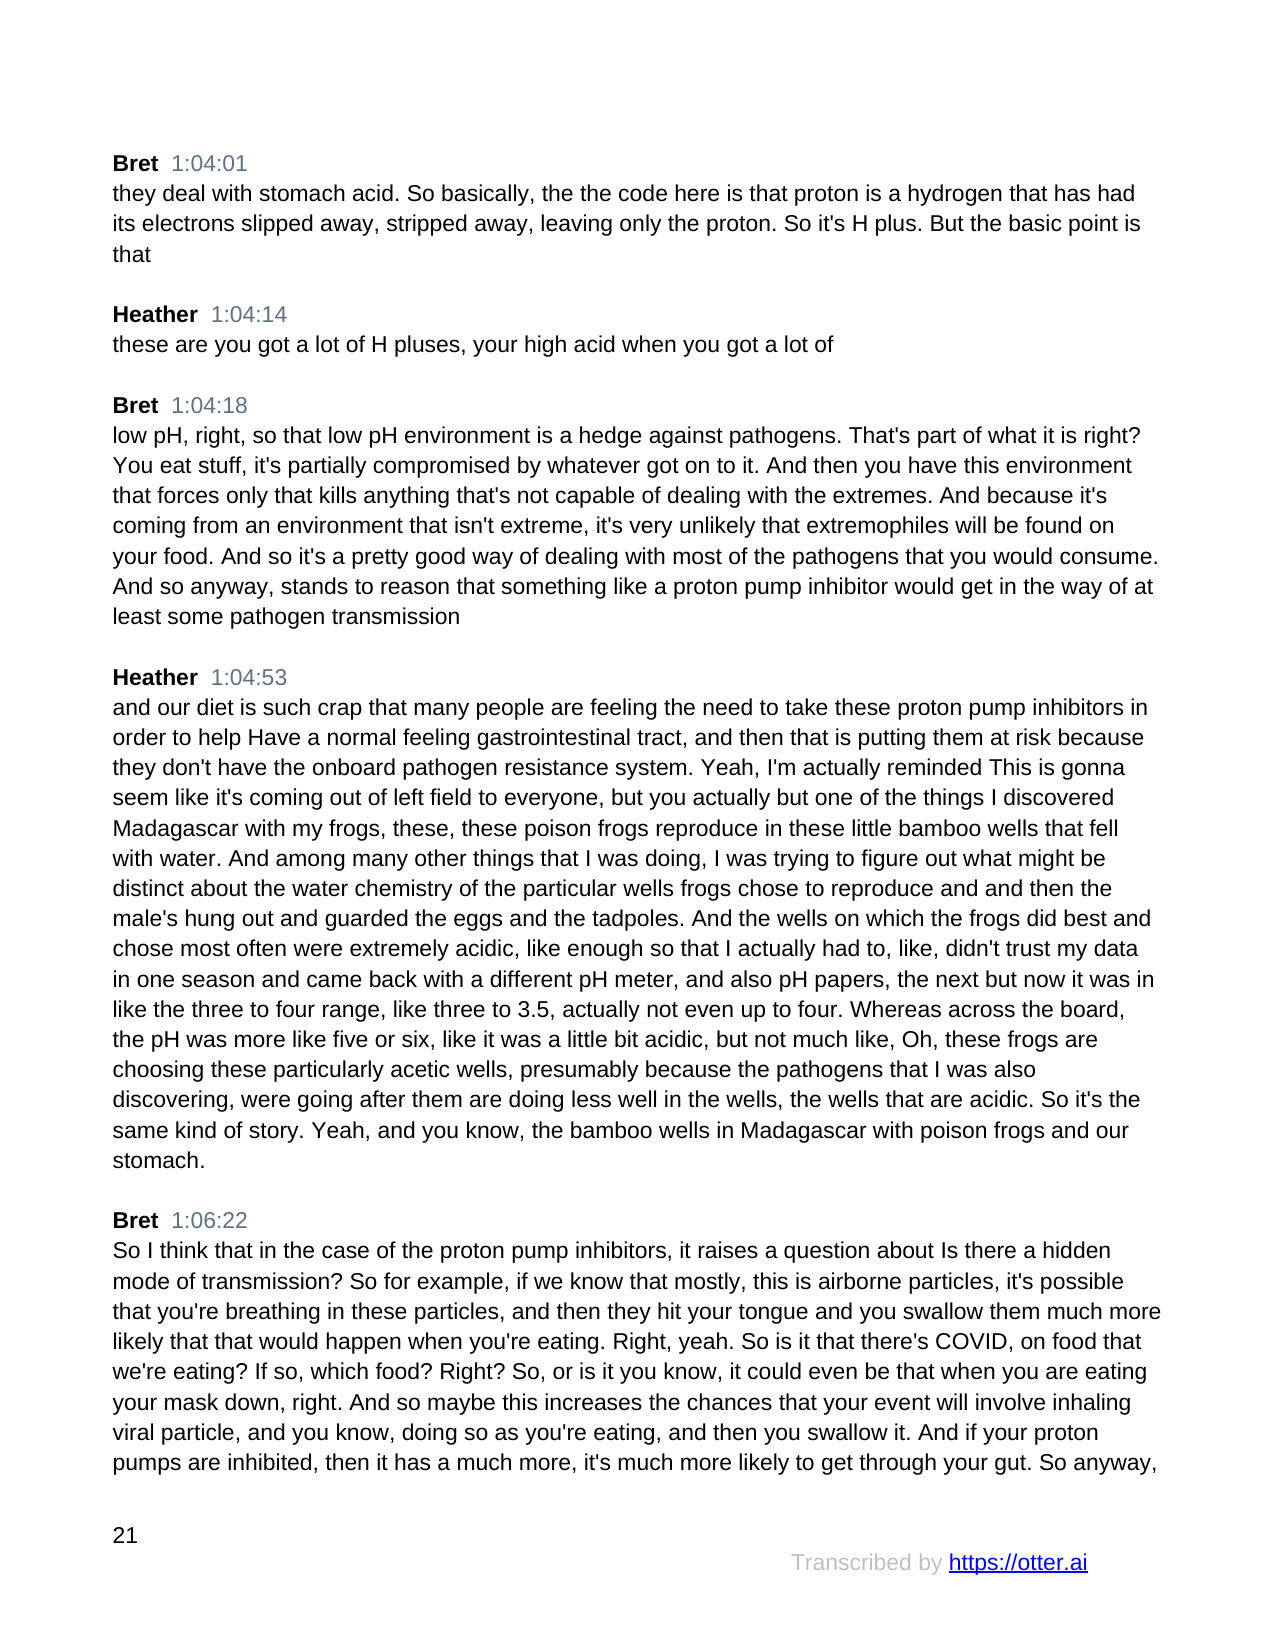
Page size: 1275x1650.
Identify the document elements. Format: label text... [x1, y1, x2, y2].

text and our diet is such crap that many people are feeling the need to take these proton pump inhibitors in order to help Have a normal feeling gastrointestinal tract, and then that is putting them at risk because they don't have the onboard pathogen resistance system. Yeah, I'm actually reminded This is gonna seem like it's coming out of left field to everyone, but you actually but one of the things I discovered Madagascar with my frogs, these, these poison frogs reproduce in these little bamboo wells that fell with water. And among many other things that I was doing, I was trying to figure out what might be distinct about the water chemistry of the particular wells frogs chose to reproduce and and then the male's hung out and guarded the eggs and the tadpoles. And the wells on which the frogs did best and chose most often were extremely acidic, like enough so that I actually had to, like, didn't trust my data in one season and came back with a different pH meter, and also pH papers, the next but now it was in like the three to four range, like three to 3.5, actually not even up to four. Whereas across the board, the pH was more like five or six, like it was a little bit acidic, but not much like, Oh, these frogs are choosing these particularly acetic wells, presumably because the pathogens that I was also discovering, were going after them are doing less well in the wells, the wells that are acidic. So it's the same kind of story. Yeah, and you know, the bamboo wells in Madagascar with poison frogs and our stomach. [112, 694, 1162, 1173]
text Heather 1:04:14 [112, 301, 1162, 327]
text Bret 1:04:01 [112, 150, 1162, 176]
text Bret 1:04:18 [112, 392, 1162, 418]
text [112, 1237, 1162, 1475]
text these are you got a lot of H pluses, your high acid when you got a lot of [112, 331, 1162, 358]
text Heather 1:04:53 [112, 663, 1162, 690]
text Bret 1:06:22 [112, 1207, 1162, 1234]
text low pH, right, so that low pH environment is a hedge against pathogens. That's part of what it is right? You eat stuff, it's partially compromised by whatever got on to it. And then you have this environment that forces only that kills anything that's not capable of dealing with the extremes. And because it's coming from an environment that isn't extreme, it's very unlikely that extremophiles will be found on your food. And so it's a pretty good way of dealing with most of the pathogens that you would consume. And so anyway, stands to reason that something like a proton pump inhibitor would get in the way of at least some pathogen transmission [112, 422, 1162, 629]
text they deal with stomach acid. So basically, the the code here is that proton is a hydrogen that has had its electrons slipped away, stripped away, leaving only the proton. So it's H plus. But the basic point is that [112, 180, 1162, 267]
